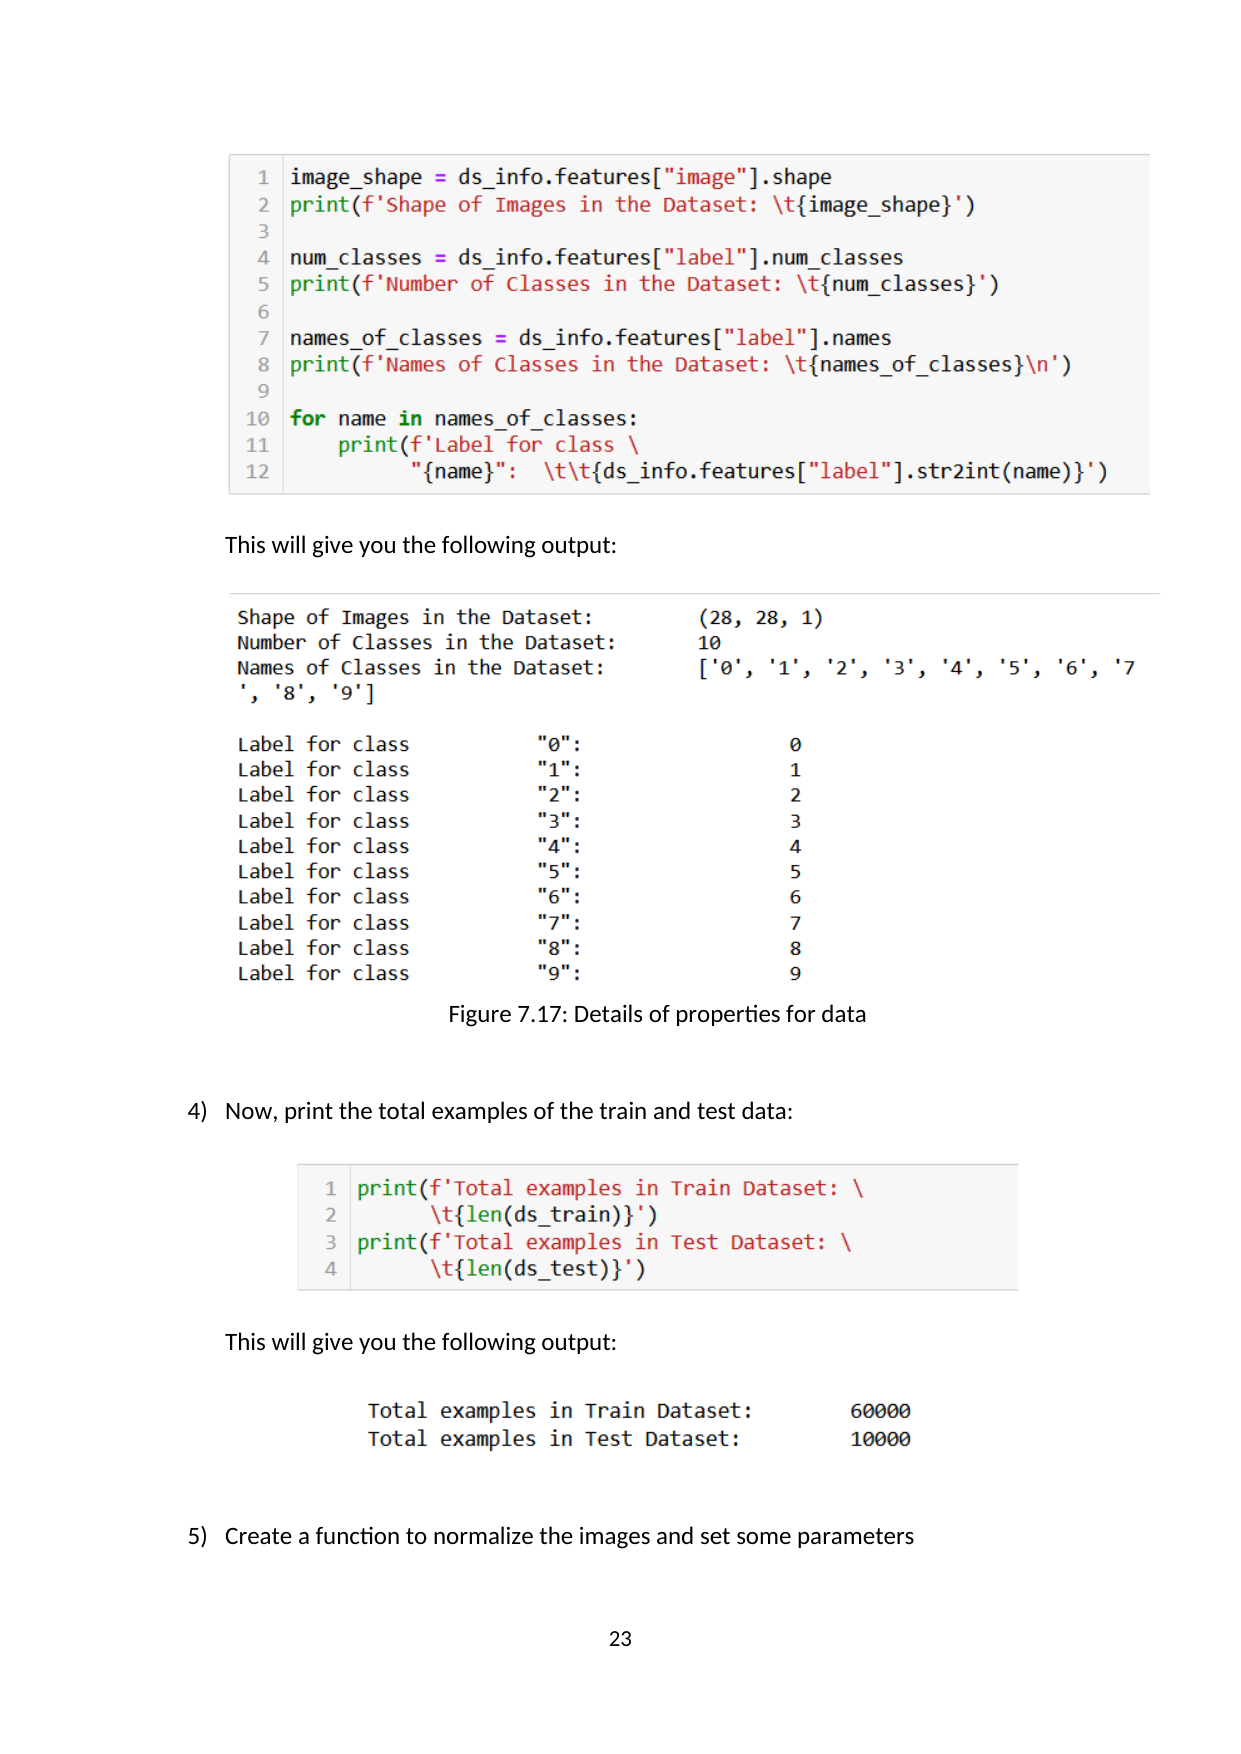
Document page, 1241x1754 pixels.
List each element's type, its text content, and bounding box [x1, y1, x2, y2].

list This will give you the following output: [225, 529, 1090, 559]
list Now, print the total examples of the train and test data: [187, 1095, 1090, 1125]
list Figure 7.17: Details of properties for data [225, 998, 1090, 1028]
list This will give you the following output: [225, 1326, 1090, 1356]
picture [225, 593, 1166, 997]
picture [225, 150, 1150, 496]
picture [297, 1159, 1019, 1292]
list Create a function to normalize the images and set some parameters [187, 1520, 1090, 1551]
picture [362, 1390, 954, 1455]
